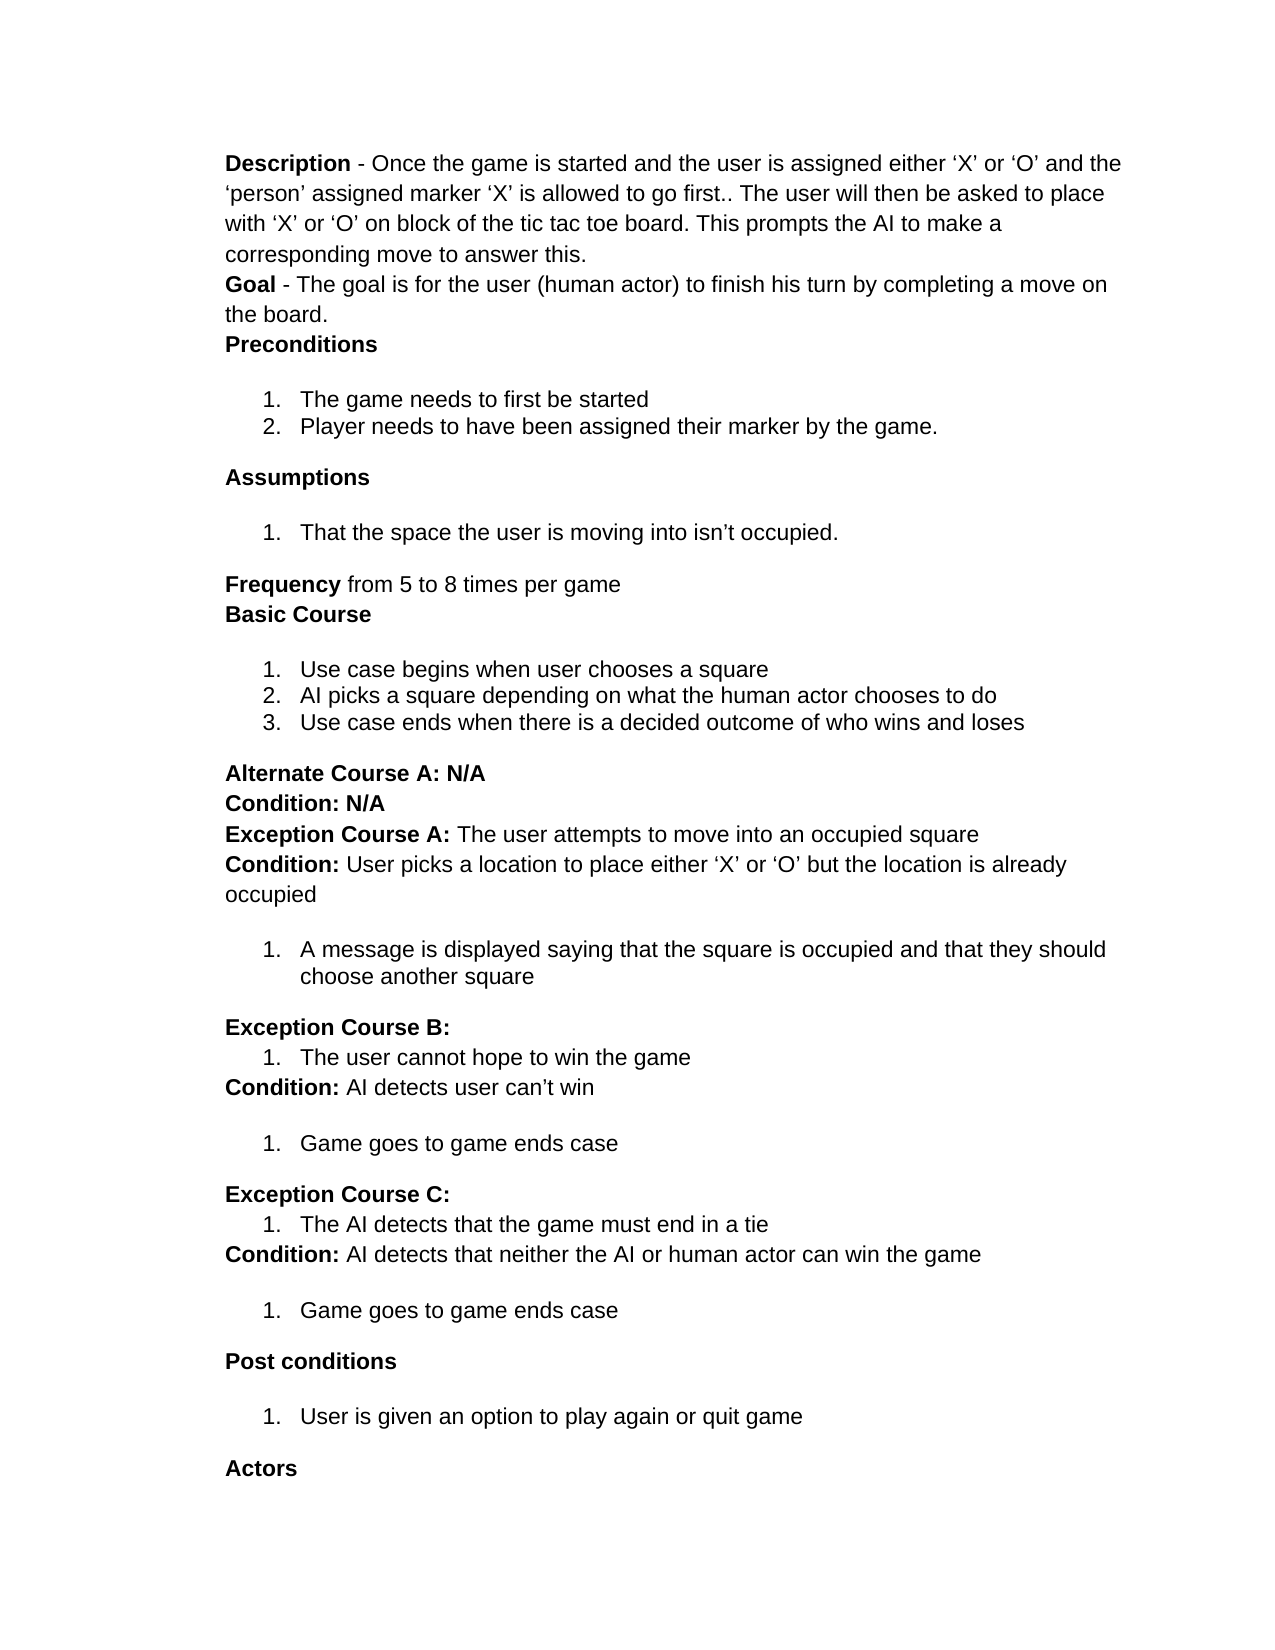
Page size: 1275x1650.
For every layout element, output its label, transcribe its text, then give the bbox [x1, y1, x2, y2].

text Description - Once the game is started and the user is assigned either ‘X’ or ‘O’ and the ‘person’ assigned marker ‘X’ is allowed to go first.. The user will then be asked to place with ‘X’ or ‘O’ on block of the tic tac toe board. This prompts the AI to make a corresponding move to answer this. [225, 150, 1125, 267]
list Game goes to game ends case [262, 1297, 1125, 1323]
text Assumptions [150, 464, 1125, 491]
text Alternate Course A: N/A [150, 760, 1125, 787]
list AI picks a square depending on what the human actor chooses to do [262, 682, 1125, 709]
list The AI detects that the game must end in a tie [262, 1211, 1125, 1237]
text Exception Course C: [150, 1181, 1125, 1207]
text Post conditions [150, 1348, 1125, 1374]
text Goal - The goal is for the user (human actor) to finish his turn by completing a move on the board. [225, 271, 1125, 327]
list Use case begins when user chooses a square [262, 656, 1125, 682]
text Exception Course A: The user attempts to move into an occupied square [150, 821, 1125, 847]
text Basic Course [150, 601, 1125, 627]
text Preconditions [150, 331, 1125, 358]
list User is given an option to play again or quit game [262, 1403, 1125, 1429]
text Condition: N/A [150, 790, 1125, 817]
list Game goes to game ends case [262, 1129, 1125, 1156]
list That the space the user is moving into isn’t occupied. [262, 519, 1125, 546]
text Actors [150, 1454, 1125, 1481]
list The game needs to first be started [262, 386, 1125, 413]
text Exception Course B: [150, 1014, 1125, 1040]
list The user cannot hope to win the game [262, 1044, 1125, 1071]
text Condition: User picks a location to place either ‘X’ or ‘O’ but the location is already occupied [225, 851, 1125, 907]
list A message is displayed saying that the square is occupied and that they should choose another square [262, 936, 1125, 989]
text Frequency from 5 to 8 times per game [150, 571, 1125, 597]
text Condition: AI detects that neither the AI or human actor can win the game [150, 1241, 1125, 1268]
list Use case ends when there is a decided outcome of who wins and loses [262, 709, 1125, 735]
text Condition: AI detects user can’t win [150, 1074, 1125, 1101]
list Player needs to have been assigned their marker by the game. [262, 413, 1125, 439]
